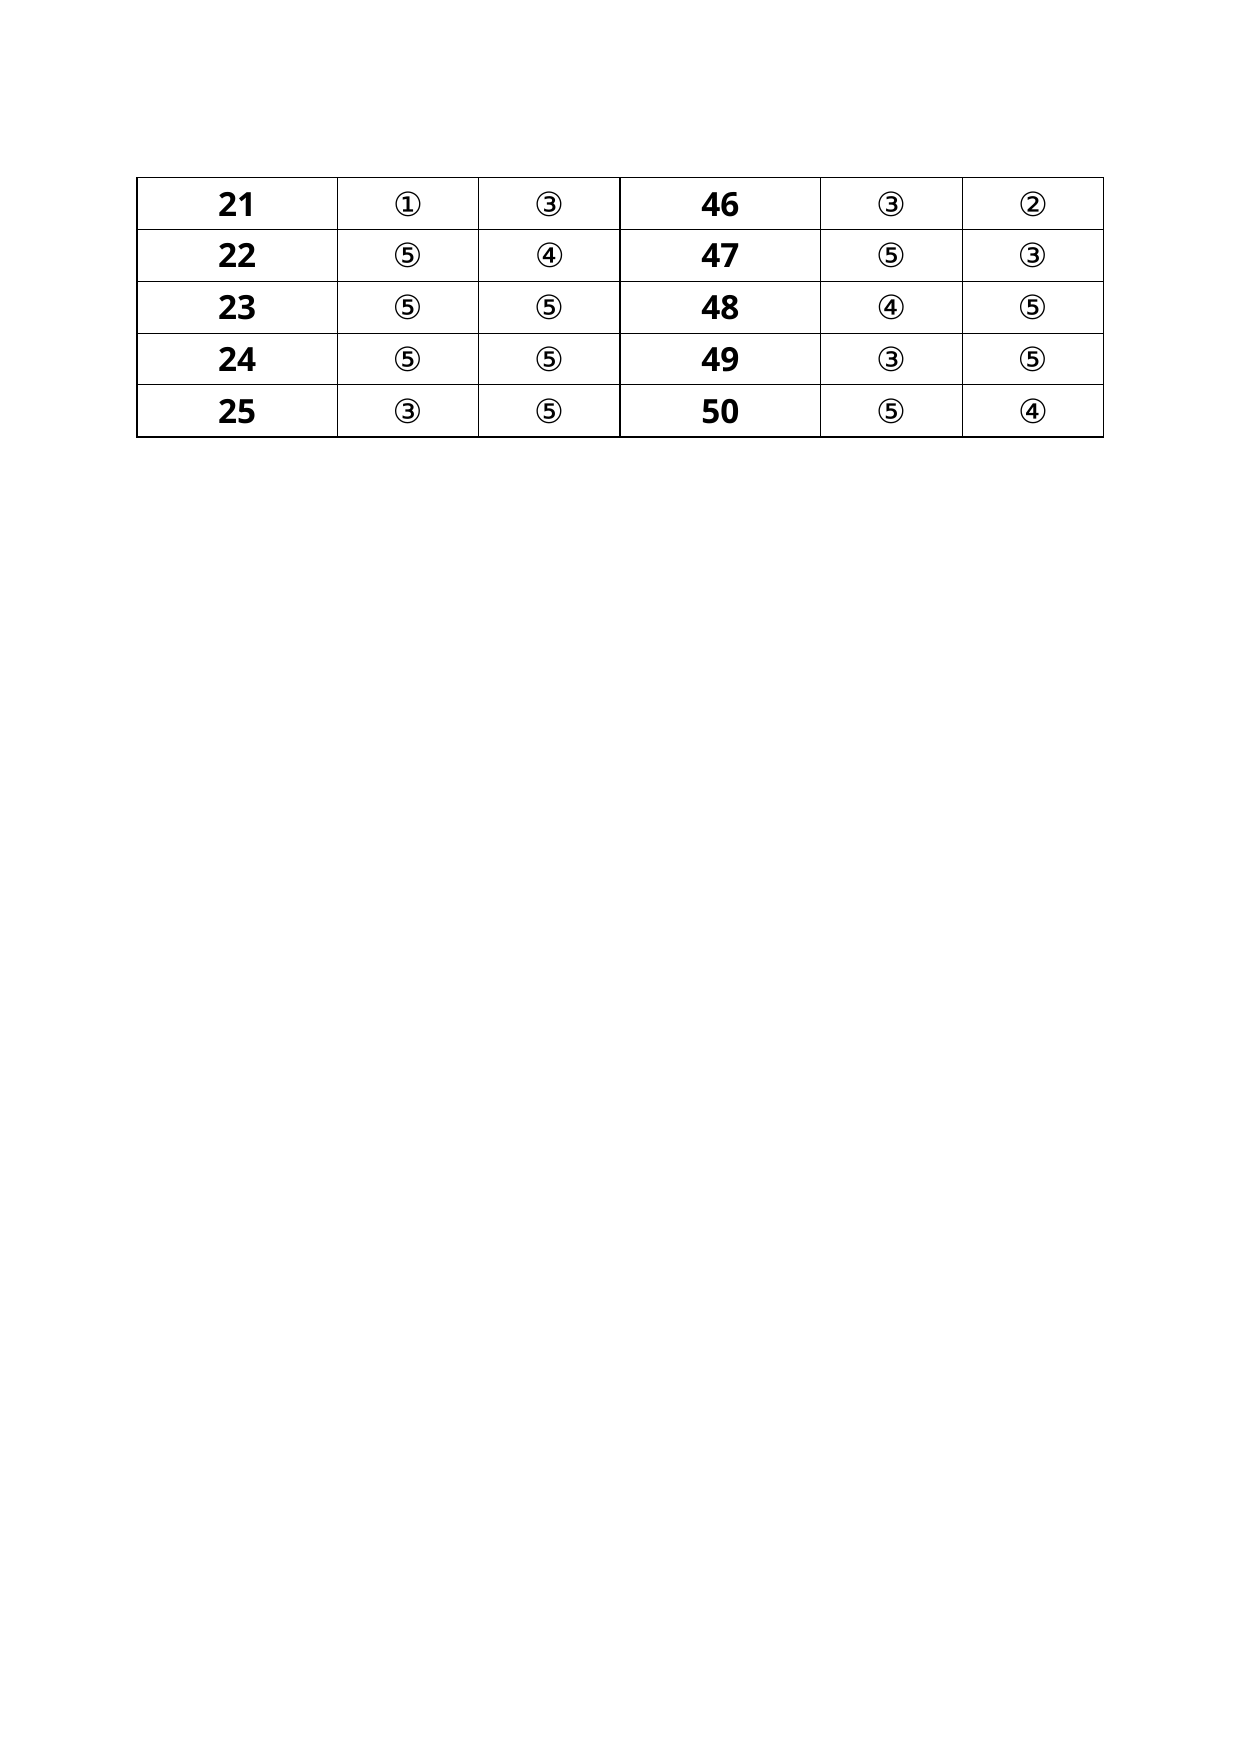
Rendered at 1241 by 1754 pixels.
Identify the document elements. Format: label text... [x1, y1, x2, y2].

table_cell 48 [621, 282, 820, 332]
table_cell ⑤ [963, 282, 1103, 332]
table_cell 49 [621, 334, 820, 384]
table_cell 25 [138, 385, 337, 436]
table_cell ③ [963, 230, 1103, 281]
table_cell ④ [479, 230, 619, 281]
table_cell ③ [338, 385, 478, 436]
table_cell ⑤ [821, 385, 962, 436]
table_cell 50 [621, 385, 820, 436]
table_cell ⑤ [338, 230, 478, 281]
table_cell ① [338, 178, 478, 229]
table_cell ③ [821, 178, 962, 229]
table_cell ⑤ [821, 230, 962, 281]
table_cell 22 [138, 230, 337, 281]
table_cell ⑤ [963, 334, 1103, 384]
table_cell 23 [138, 282, 337, 332]
table_cell ⑤ [479, 282, 619, 332]
table_cell ③ [479, 178, 619, 229]
table_cell ⑤ [338, 282, 478, 332]
table_cell 24 [138, 334, 337, 384]
table_cell 47 [621, 230, 820, 281]
table_cell 46 [621, 178, 820, 229]
table_cell ④ [963, 385, 1103, 436]
table_cell ③ [821, 334, 962, 384]
table_cell ⑤ [479, 334, 619, 384]
table_cell ② [963, 178, 1103, 229]
table_cell ④ [821, 282, 962, 332]
table_cell ⑤ [338, 334, 478, 384]
table_cell ⑤ [479, 385, 619, 436]
table_cell 21 [138, 178, 337, 229]
